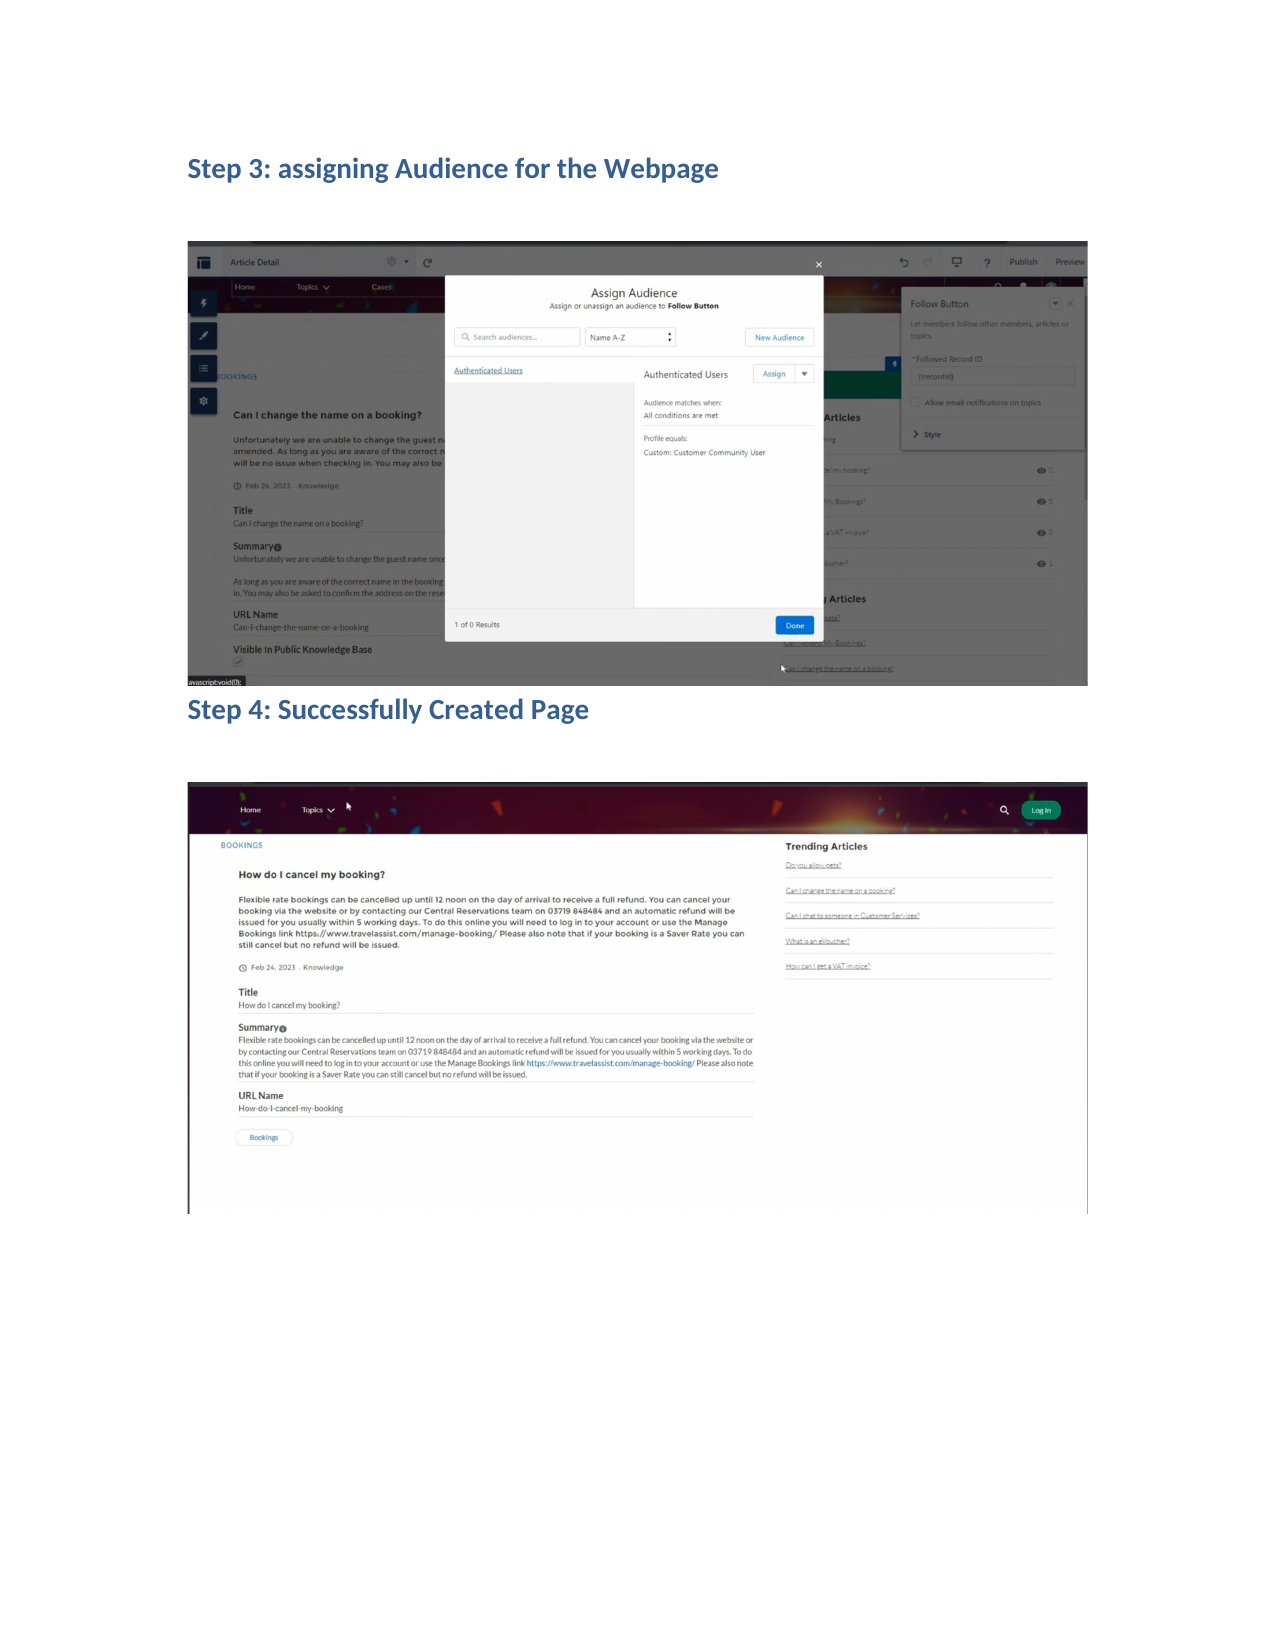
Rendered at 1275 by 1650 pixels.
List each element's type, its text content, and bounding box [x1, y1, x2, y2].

picture [187, 241, 1088, 686]
subtitle Step 3: assigning Audience for the Webpage [187, 150, 1087, 186]
picture [187, 782, 1088, 1214]
subtitle Step 4: Successfully Created Page [187, 686, 1087, 727]
